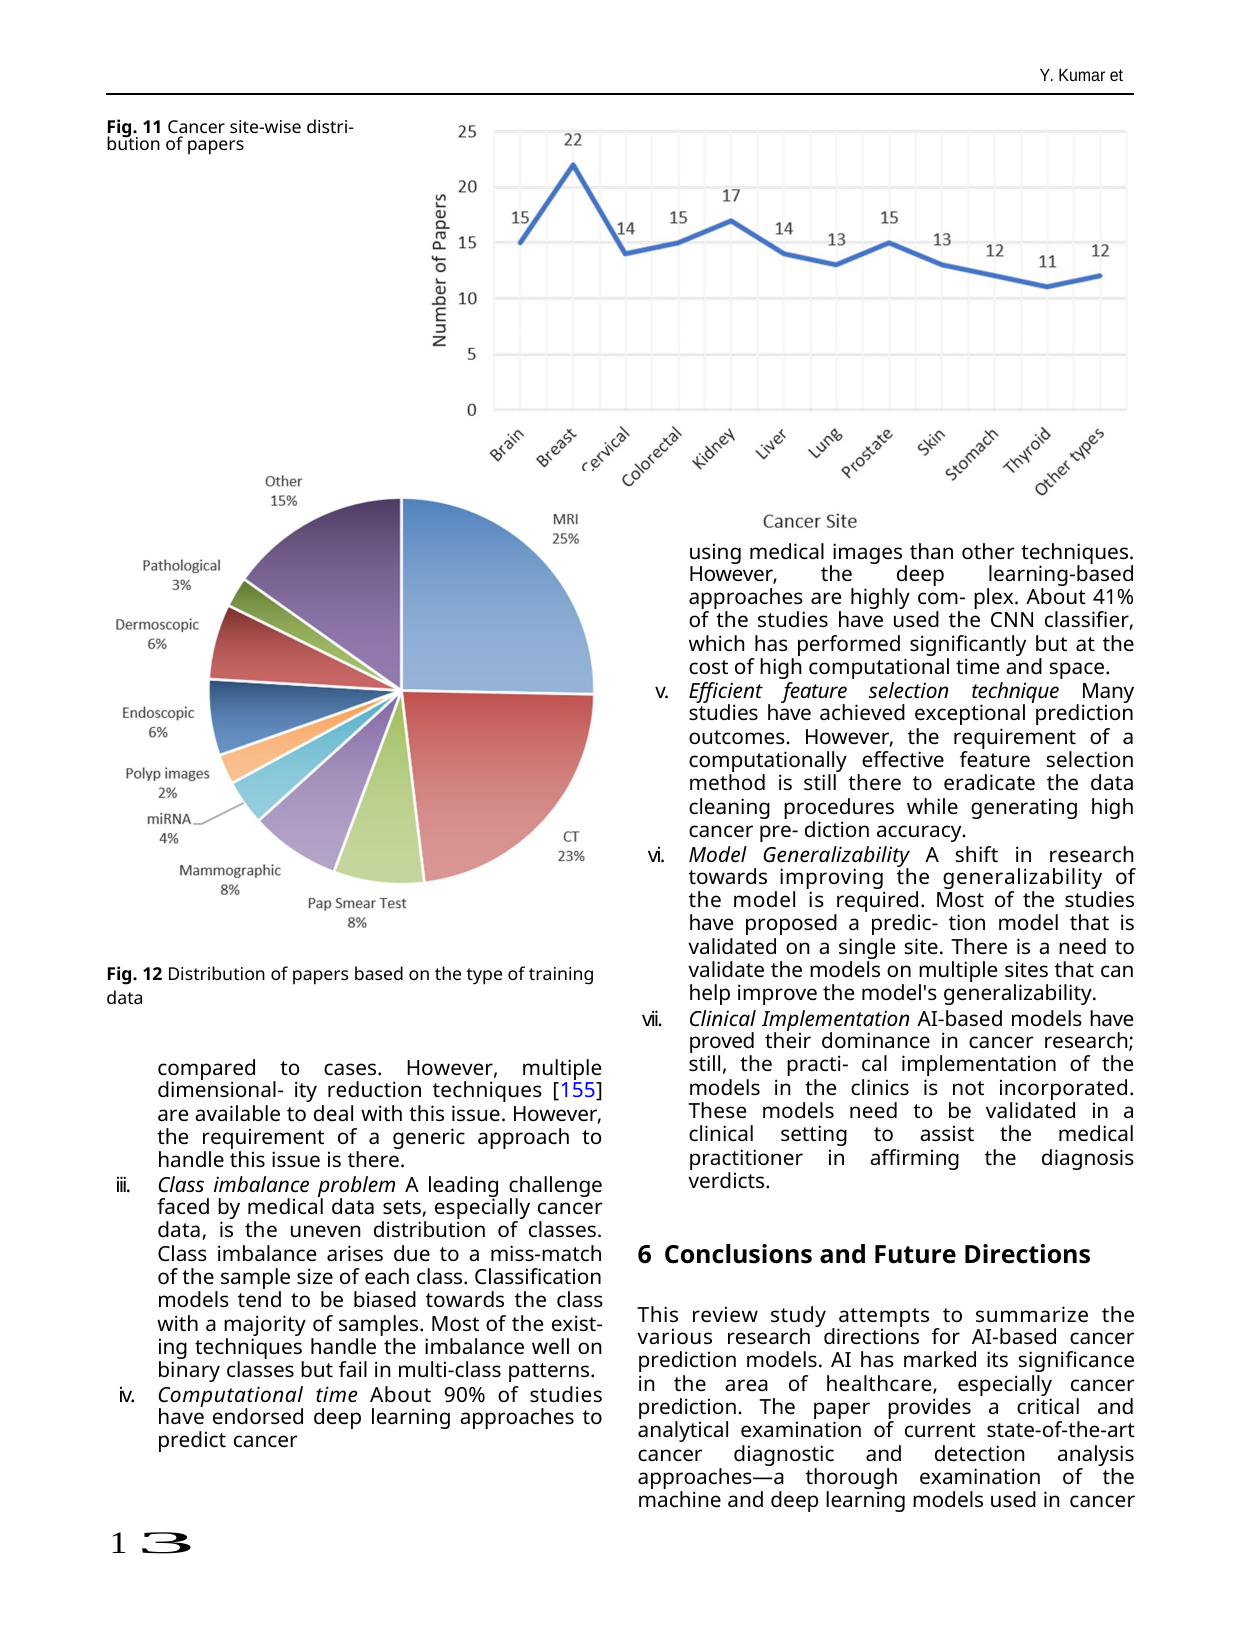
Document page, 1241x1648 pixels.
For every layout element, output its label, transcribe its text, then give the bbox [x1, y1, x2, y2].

list Conclusions and Future Directions [637, 1236, 1146, 1270]
text Fig. 11 Cancer site-wise distri- bution of papers [106, 118, 376, 156]
list Class imbalance problem A leading challenge faced by medical data sets, especially cancer data, is the uneven distribution of classes. Class imbalance arises due to a miss-match of the sample size of each class. Classification models tend to be biased towards the class with a majority of samples. Most of the exist- ing techniques handle the imbalance well on binary classes but fail in multi-class patterns. [115, 1174, 603, 1384]
subtitle compared to cases. However, multiple dimensional- ity reduction techniques [155] are available to deal with this issue. However, the requirement of a generic approach to handle this issue is there. [157, 1057, 603, 1174]
text Fig. 12 Distribution of papers based on the type of training data [106, 961, 607, 1009]
list Clinical Implementation AI-based models have proved their dominance in cancer research; still, the practi- cal implementation of the models in the clinics is not incorporated. These models need to be validated in a clinical setting to assist the medical practitioner in affirming the diagnosis verdicts. [642, 1008, 1134, 1195]
list Model Generalizability A shift in research towards improving the generalizability of the model is required. Most of the studies have proposed a predic- tion model that is validated on a single site. There is a need to validate the models on multiple sites that can help improve the model's generalizability. [648, 844, 1135, 1007]
list Computational time About 90% of studies have endorsed deep learning approaches to predict cancer [118, 1384, 603, 1454]
text using medical images than other techniques. However, the deep learning-based approaches are highly com- plex. About 41% of the studies have used the CNN classifier, which has performed significantly but at the cost of high computational time and space. [688, 541, 1135, 680]
list Efficient feature selection technique Many studies have achieved exceptional prediction outcomes. However, the requirement of a computationally effective feature selection method is still there to eradicate the data cleaning procedures while generating high cancer pre- diction accuracy. [655, 680, 1134, 844]
picture [112, 123, 1129, 928]
